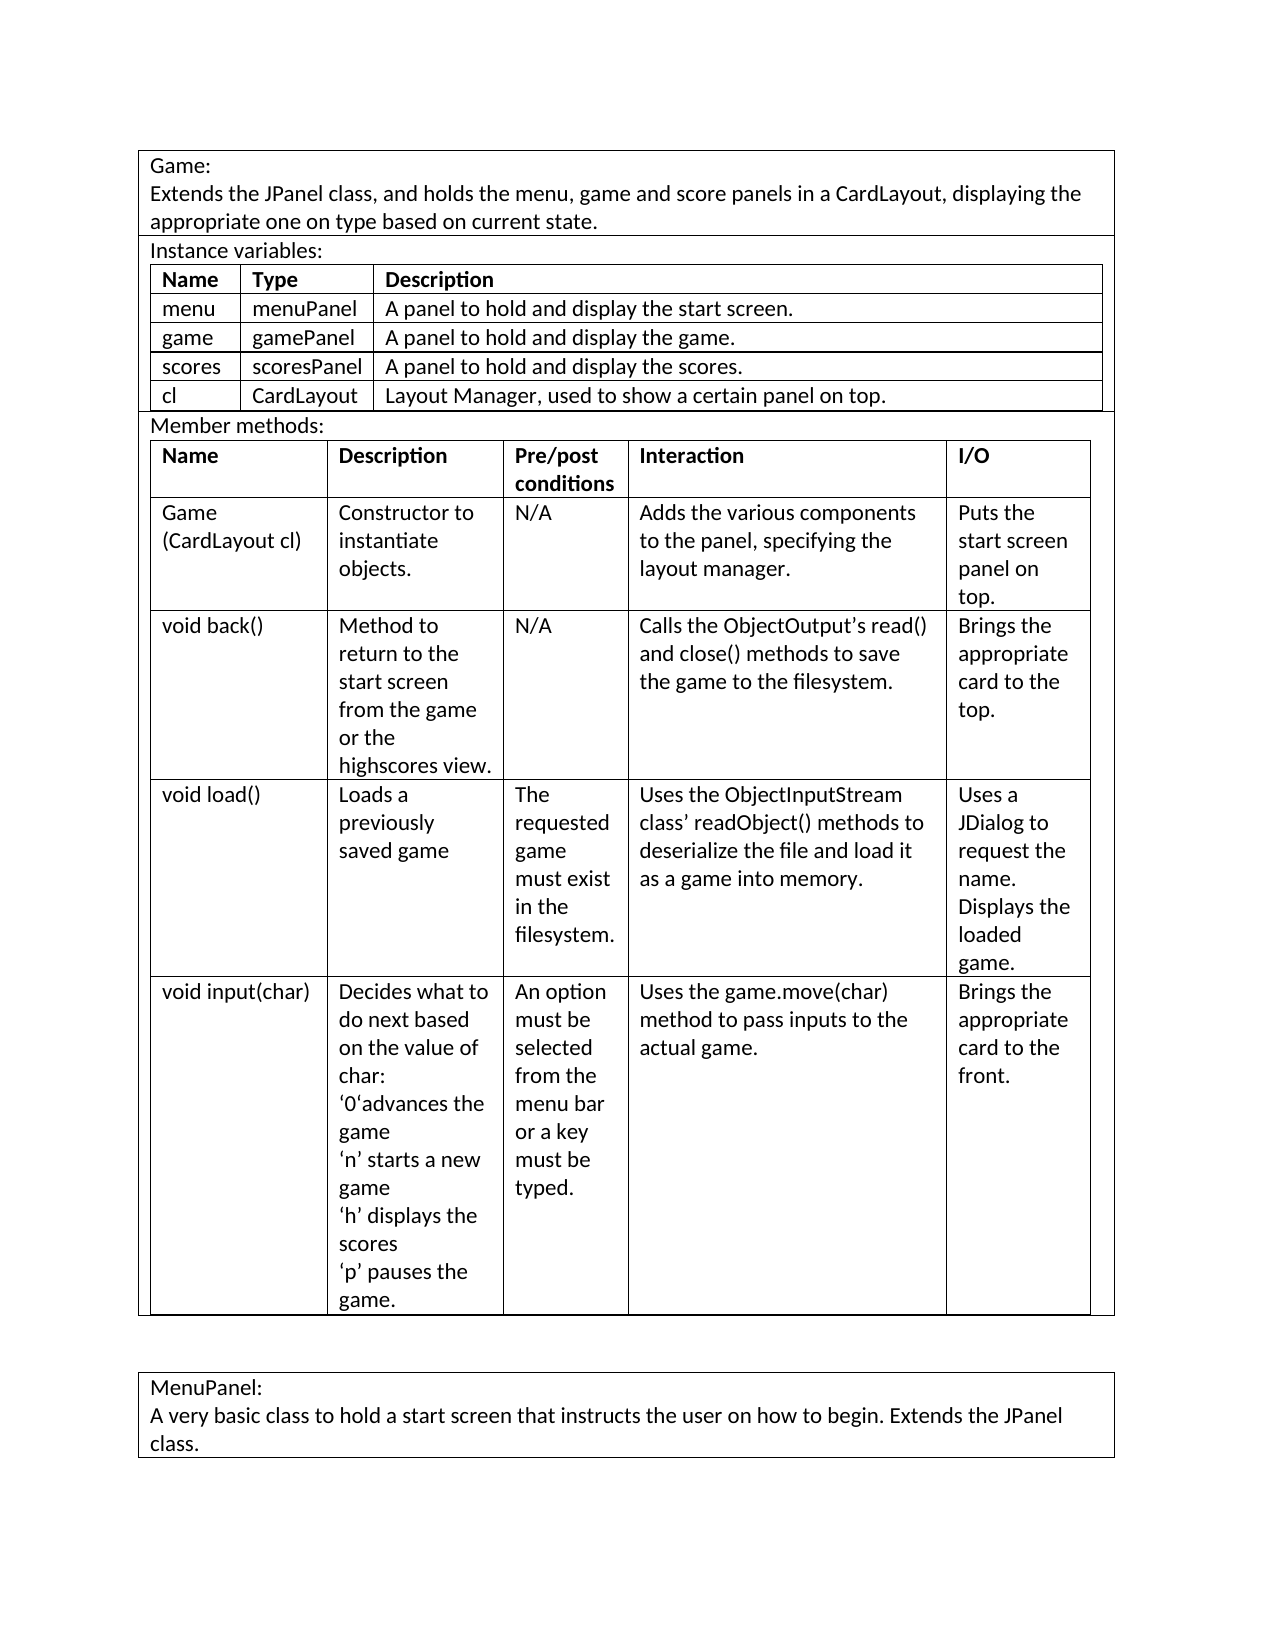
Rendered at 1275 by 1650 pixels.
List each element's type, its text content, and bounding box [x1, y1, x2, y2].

table_cell Instance variables: [139, 236, 1114, 411]
table_header Game: Extends the JPanel class, and holds the menu, game and score panels in a CardLayout, displaying the appropriate one on type based on current state. [139, 151, 1114, 235]
table_cell Member methods: [139, 412, 1114, 1315]
table_header MenuPanel: A very basic class to hold a start screen that instructs the user on how to begin. Extends the JPanel class. [139, 1373, 1114, 1457]
